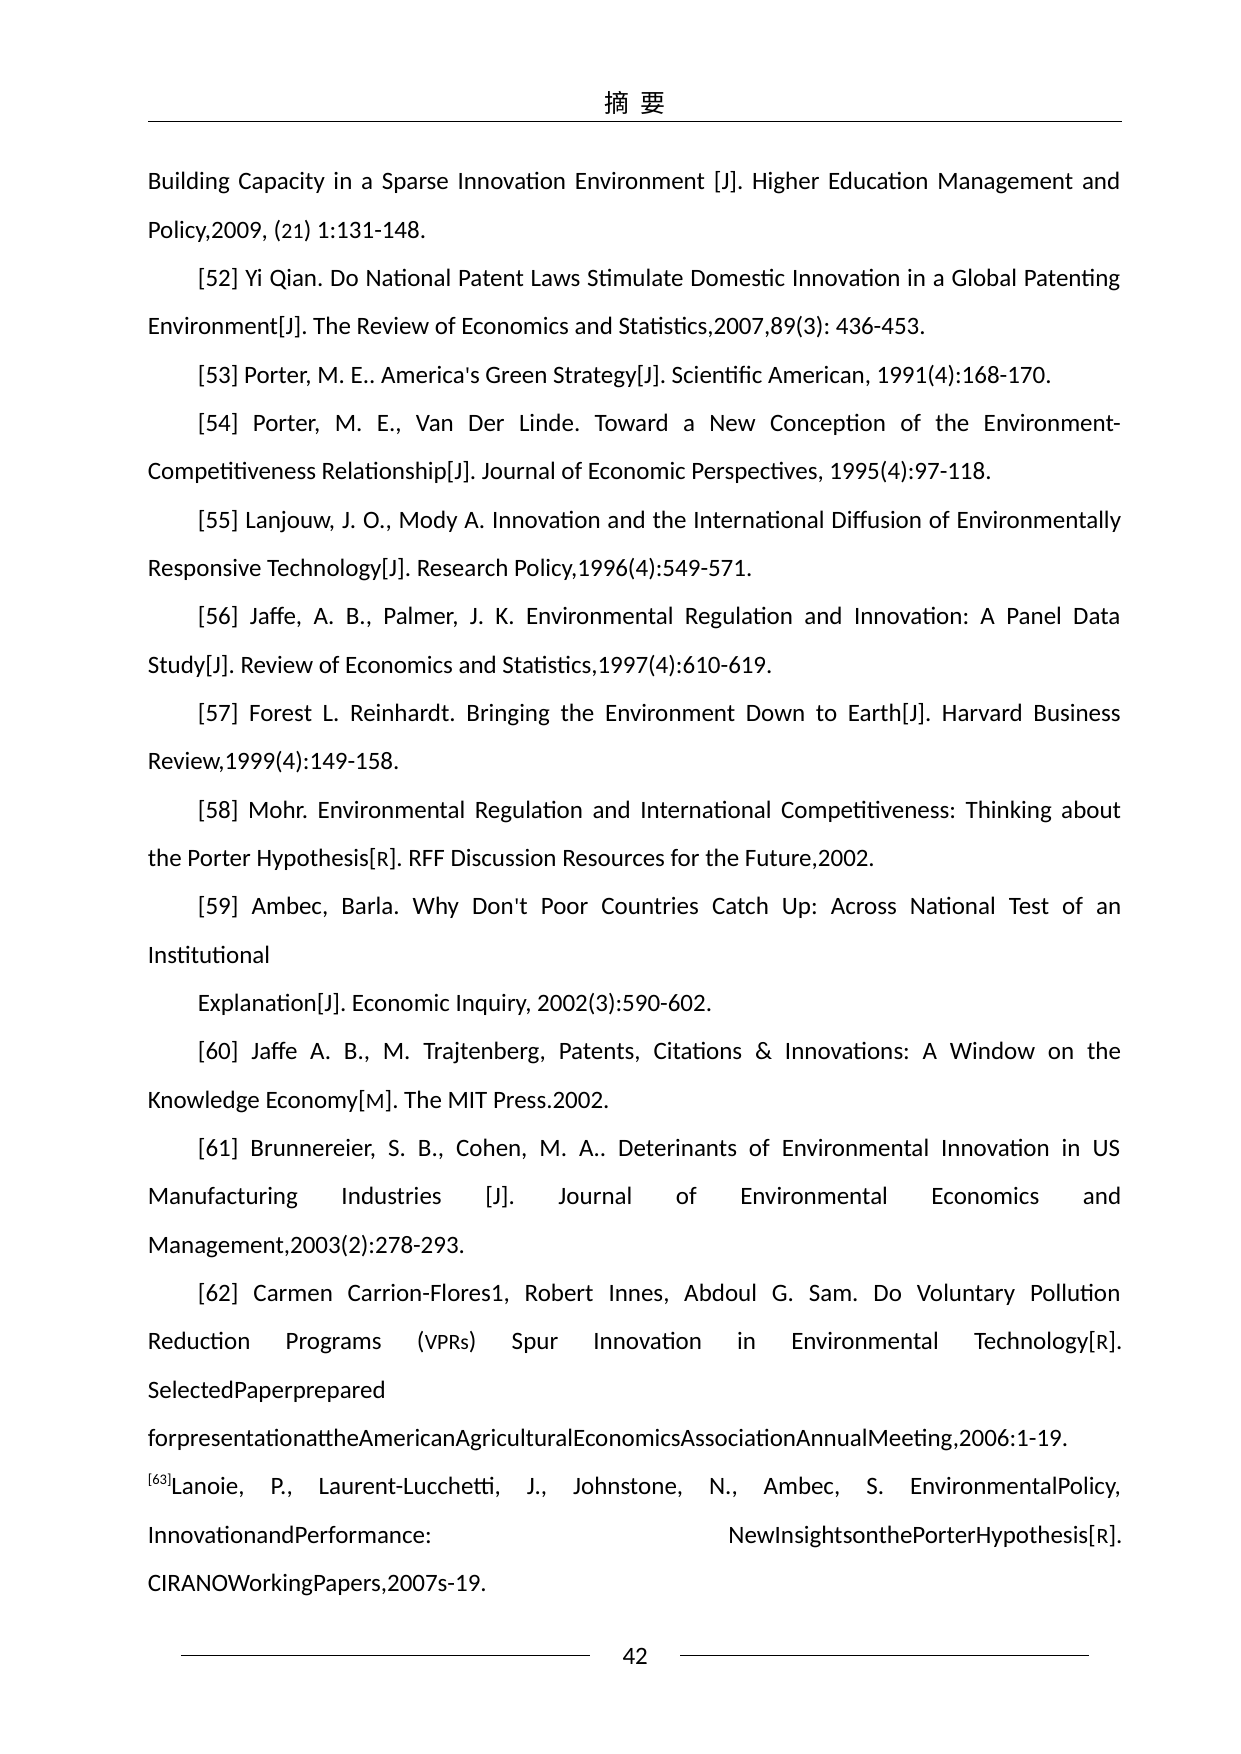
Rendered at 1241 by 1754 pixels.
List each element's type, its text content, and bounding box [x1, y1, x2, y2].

text [55] Lanjouw, J. O., Mody A. Innovation and the International Diffusion of Environmentally Responsive Technology[J]. Research Policy,1996(4):549-571. [148, 486, 1122, 583]
text [62] Carmen Carrion-Flores1, Robert Innes, Abdoul G. Sam. Do Voluntary Pollution Reduction Programs (VPRs) Spur Innovation in Environmental Technology[R]. SelectedPaperprepared forpresentationattheAmericanAgriculturalEconomicsAssociationAnnualMeeting,2006:1-19. [63]Lanoie, P., Laurent-Lucchetti, J., Johnstone, N., Ambec, S. EnvironmentalPolicy, InnovationandPerformance: NewInsightsonthePorterHypothesis[R]. CIRANOWorkingPapers,2007s-19. [148, 1259, 1122, 1598]
text Explanation[J]. Economic Inquiry, 2002(3):590-602. [148, 969, 1122, 1018]
text [56] Jaffe, A. B., Palmer, J. K. Environmental Regulation and Innovation: A Panel Data Study[J]. Review of Economics and Statistics,1997(4):610-619. [148, 583, 1122, 679]
text [52] Yi Qian. Do National Patent Laws Stimulate Domestic Innovation in a Global Patenting Environment[J]. The Review of Economics and Statistics,2007,89(3): 436-453. [148, 244, 1122, 341]
text [58] Mohr. Environmental Regulation and International Competitiveness: Thinking about the Porter Hypothesis[R]. RFF Discussion Resources for the Future,2002. [148, 776, 1122, 873]
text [148, 148, 1122, 244]
text [59] Ambec, Barla. Why Don't Poor Countries Catch Up: Across National Test of an Institutional [148, 873, 1122, 969]
text [53] Porter, M. E.. America's Green Strategy[J]. Scientific American, 1991(4):168-170. [148, 341, 1122, 389]
text [57] Forest L. Reinhardt. Bringing the Environment Down to Earth[J]. Harvard Business Review,1999(4):149-158. [148, 679, 1122, 776]
text [54] Porter, M. E., Van Der Linde. Toward a New Conception of the Environment-Competitiveness Relationship[J]. Journal of Economic Perspectives, 1995(4):97-118. [148, 389, 1122, 486]
text [61] Brunnereier, S. B., Cohen, M. A.. Deterinants of Environmental Innovation in US Manufacturing Industries [J]. Journal of Environmental Economics and Management,2003(2):278-293. [148, 1114, 1122, 1259]
text [60] Jaffe A. B., M. Trajtenberg, Patents, Citations & Innovations: A Window on the Knowledge Economy[M]. The MIT Press.2002. [148, 1018, 1122, 1114]
